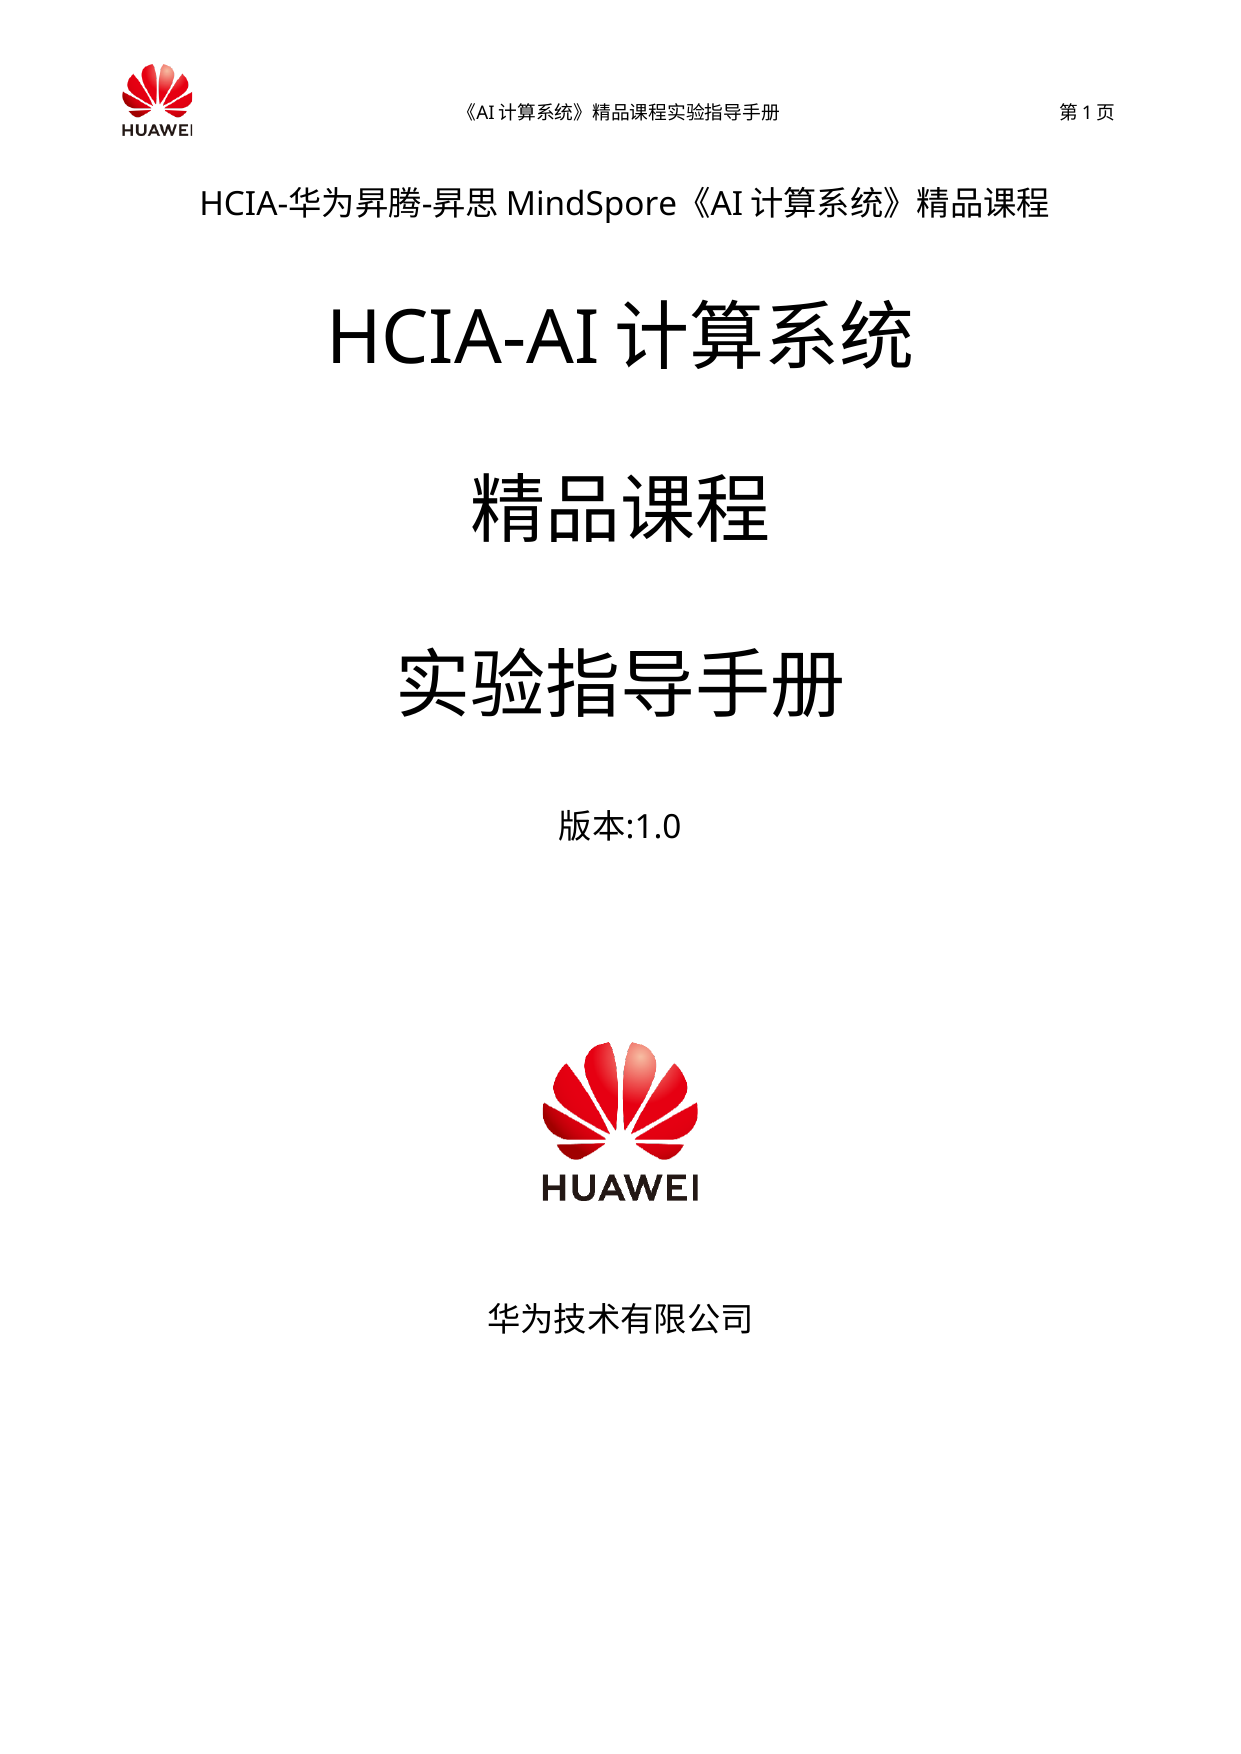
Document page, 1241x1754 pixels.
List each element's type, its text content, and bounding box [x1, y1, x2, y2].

picture [122, 64, 193, 136]
text 实验指导手册 [118, 625, 1122, 733]
picture [542, 1042, 698, 1201]
text 精品课程 [118, 449, 1122, 558]
text 版本:1.0 [118, 800, 1122, 848]
text HCIA-AI计算系统 [118, 283, 1122, 386]
text 华为技术有限公司 [118, 1293, 1122, 1341]
text HCIA-华为昇腾-昇思MindSpore《AI计算系统》精品课程 [118, 177, 1122, 226]
